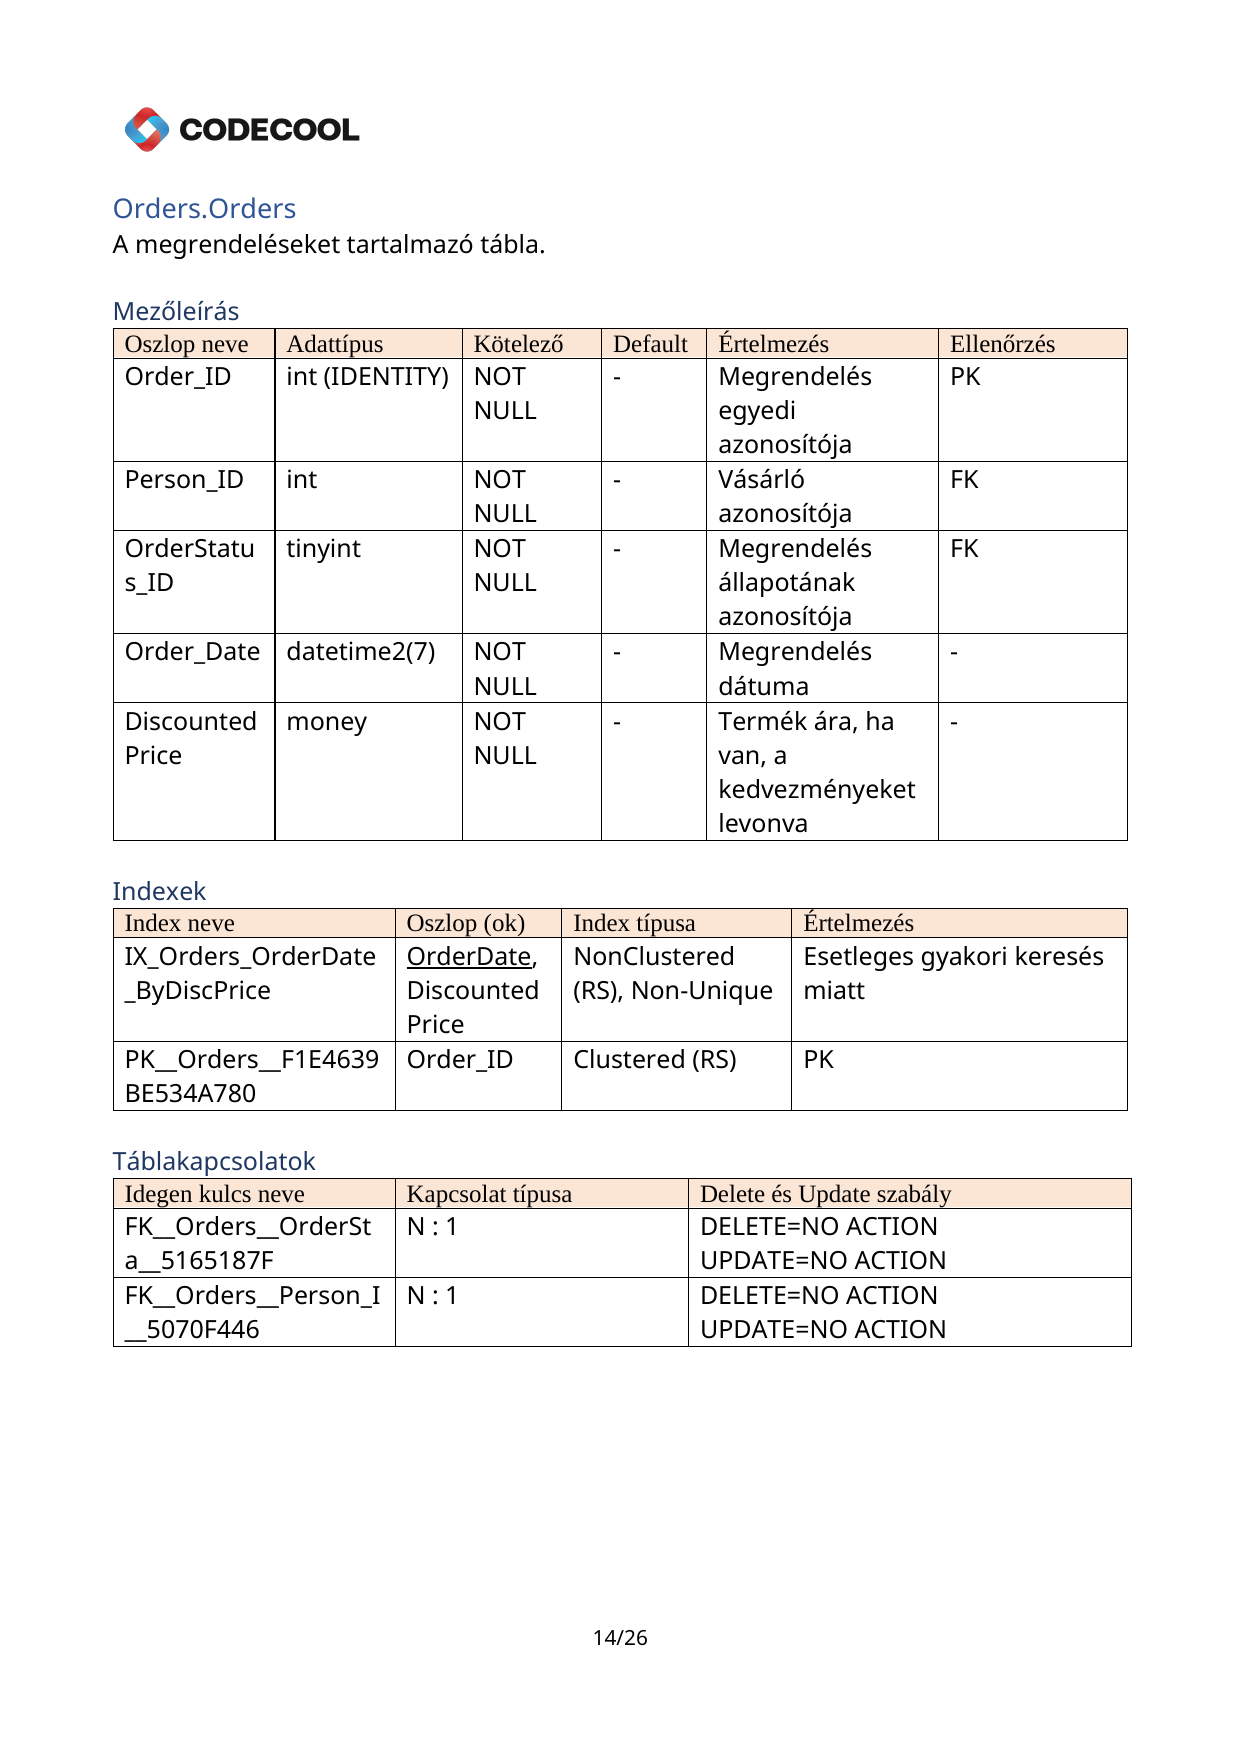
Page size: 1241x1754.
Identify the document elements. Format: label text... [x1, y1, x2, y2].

table_header Adattípus [276, 329, 462, 357]
table_cell Esetleges gyakori keresés miatt [792, 938, 1127, 1041]
table_cell - [602, 359, 706, 461]
table_cell int (IDENTITY) [276, 359, 462, 461]
table_cell Person_ID [114, 462, 274, 530]
subtitle Indexek [112, 873, 1128, 907]
table_cell Order_Date [114, 634, 274, 702]
table_header Index neve [114, 909, 395, 937]
table_header Oszlop (ok) [396, 909, 561, 937]
table_cell Megrendelés állapotának azonosítója [707, 531, 938, 633]
table_header Ellenőrzés [939, 329, 1127, 357]
table_cell int [276, 462, 462, 530]
table_cell Order_ID [114, 359, 274, 461]
table_header Delete és Update szabály [689, 1179, 1131, 1207]
table_cell DELETE=NO ACTION UPDATE=NO ACTION [689, 1209, 1131, 1277]
table_cell DiscountedPrice [114, 703, 274, 839]
table_cell - [939, 634, 1127, 702]
table_header Default [602, 329, 706, 357]
table_cell - [602, 634, 706, 702]
table_cell N : 1 [396, 1278, 688, 1346]
table_cell Order_ID [396, 1042, 561, 1110]
table_cell FK [939, 462, 1127, 530]
table_cell Vásárló azonosítója [707, 462, 938, 530]
table_cell Termék ára, ha van, a kedvezményeket levonva [707, 703, 938, 839]
picture [112, 73, 372, 186]
table_cell NonClustered (RS), Non-Unique [562, 938, 791, 1041]
table_cell FK__Orders__Person_I__5070F446 [114, 1278, 395, 1346]
table_cell FK__Orders__OrderSta__5165187F [114, 1209, 395, 1277]
table_header Kötelező [463, 329, 601, 357]
subtitle Mezőleírás [112, 293, 1128, 328]
table_cell NOT NULL [463, 462, 601, 530]
table_cell Megrendelés egyedi azonosítója [707, 359, 938, 461]
subtitle Táblakapcsolatok [112, 1144, 1128, 1178]
table_cell datetime2(7) [276, 634, 462, 702]
table_cell - [602, 531, 706, 633]
table_cell NOT NULL [463, 703, 601, 839]
table_cell PK [792, 1042, 1127, 1110]
table_header Értelmezés [792, 909, 1127, 937]
table_cell N : 1 [396, 1209, 688, 1277]
table_cell NOT NULL [463, 634, 601, 702]
table_cell Megrendelés dátuma [707, 634, 938, 702]
table_cell - [602, 462, 706, 530]
table_cell NOT NULL [463, 531, 601, 633]
table_header Oszlop neve [114, 329, 274, 357]
table_header Index típusa [562, 909, 791, 937]
table_header Kapcsolat típusa [396, 1179, 688, 1207]
text A megrendeléseket tartalmazó tábla. [112, 227, 1128, 261]
table_cell OrderDate, DiscountedPrice [396, 938, 561, 1041]
table_cell - [602, 703, 706, 839]
table_cell OrderStatus_ID [114, 531, 274, 633]
table_cell IX_Orders_OrderDate_ByDiscPrice [114, 938, 395, 1041]
table_header Értelmezés [707, 329, 938, 357]
table_cell Clustered (RS) [562, 1042, 791, 1110]
table_cell PK [939, 359, 1127, 461]
table_cell tinyint [276, 531, 462, 633]
table_cell FK [939, 531, 1127, 633]
table_cell money [276, 703, 462, 839]
table_cell - [939, 703, 1127, 839]
table_header Idegen kulcs neve [114, 1179, 395, 1207]
subtitle Orders.Orders [112, 190, 1128, 227]
table_cell PK__Orders__F1E4639BE534A780 [114, 1042, 395, 1110]
table_cell DELETE=NO ACTION UPDATE=NO ACTION [689, 1278, 1131, 1346]
table_cell NOT NULL [463, 359, 601, 461]
